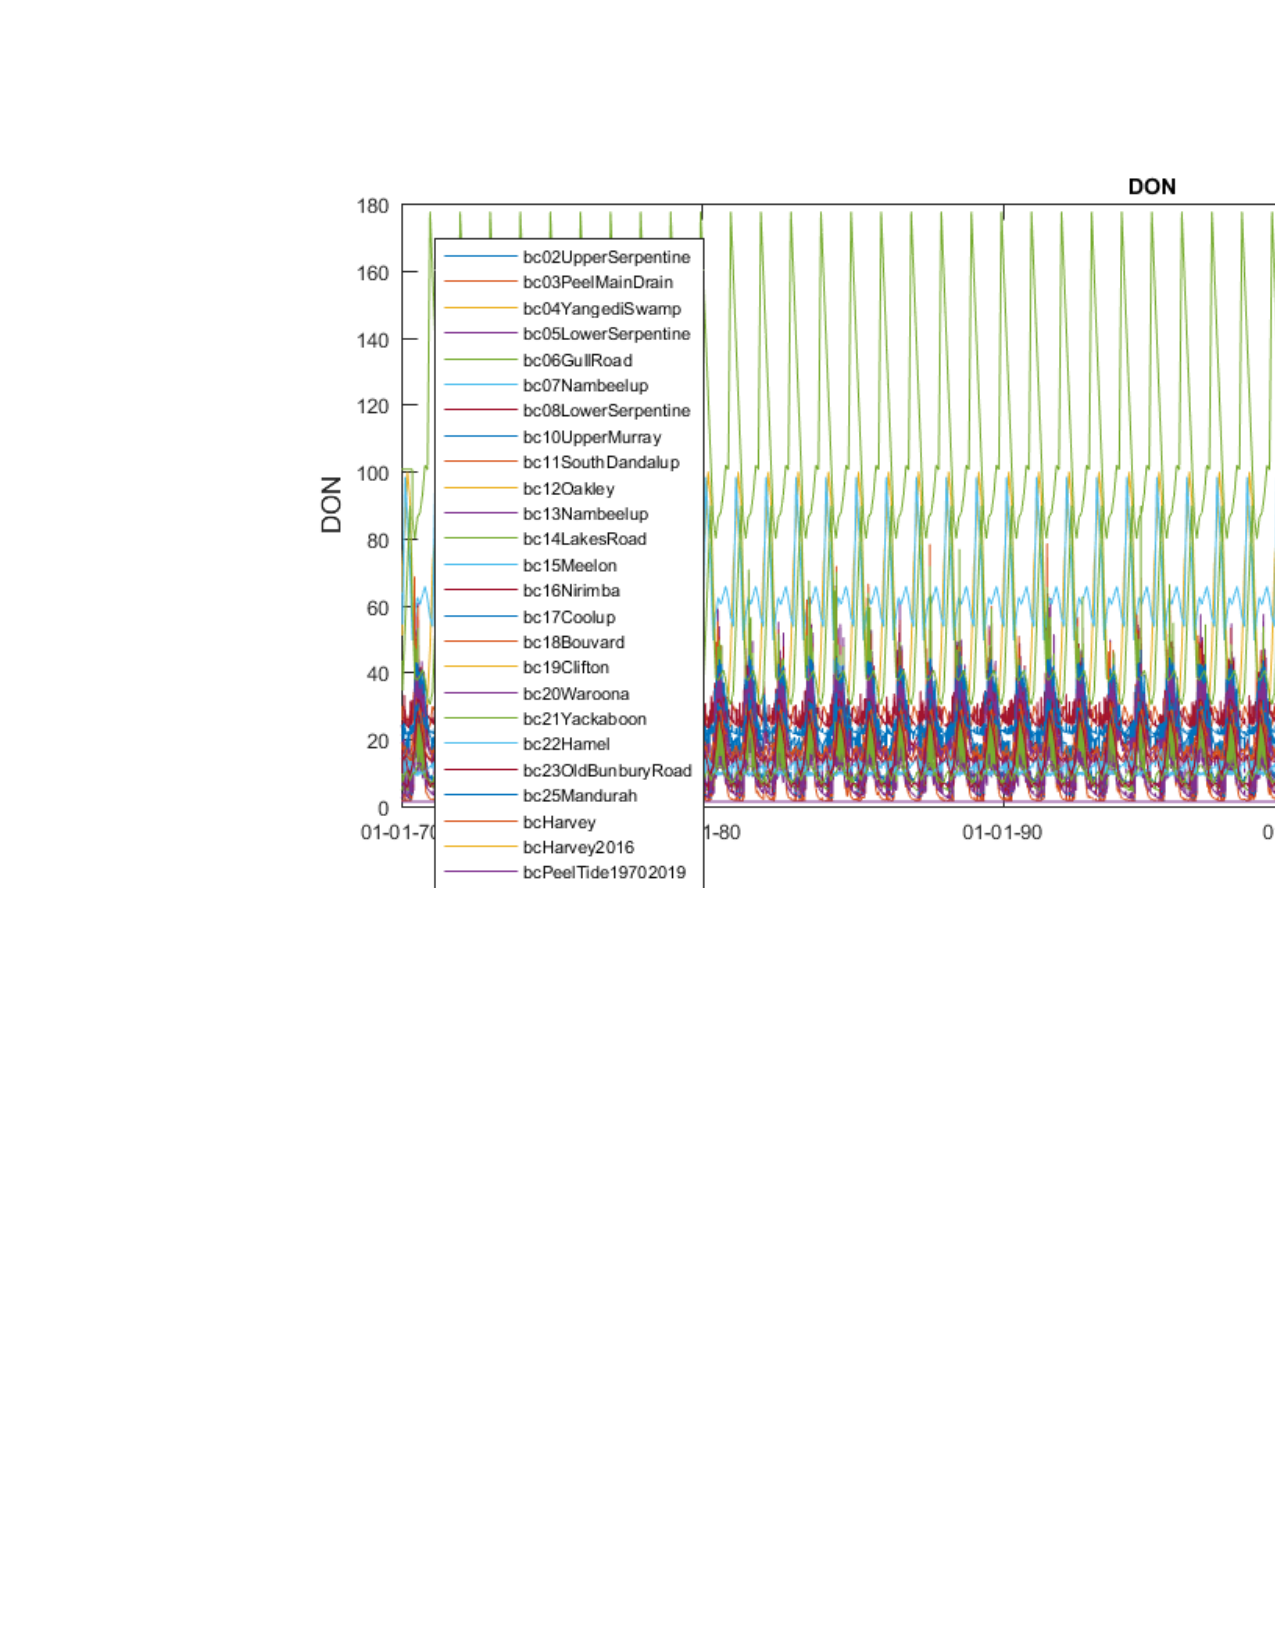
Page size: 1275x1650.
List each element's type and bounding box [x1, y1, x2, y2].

picture [150, 150, 1275, 888]
